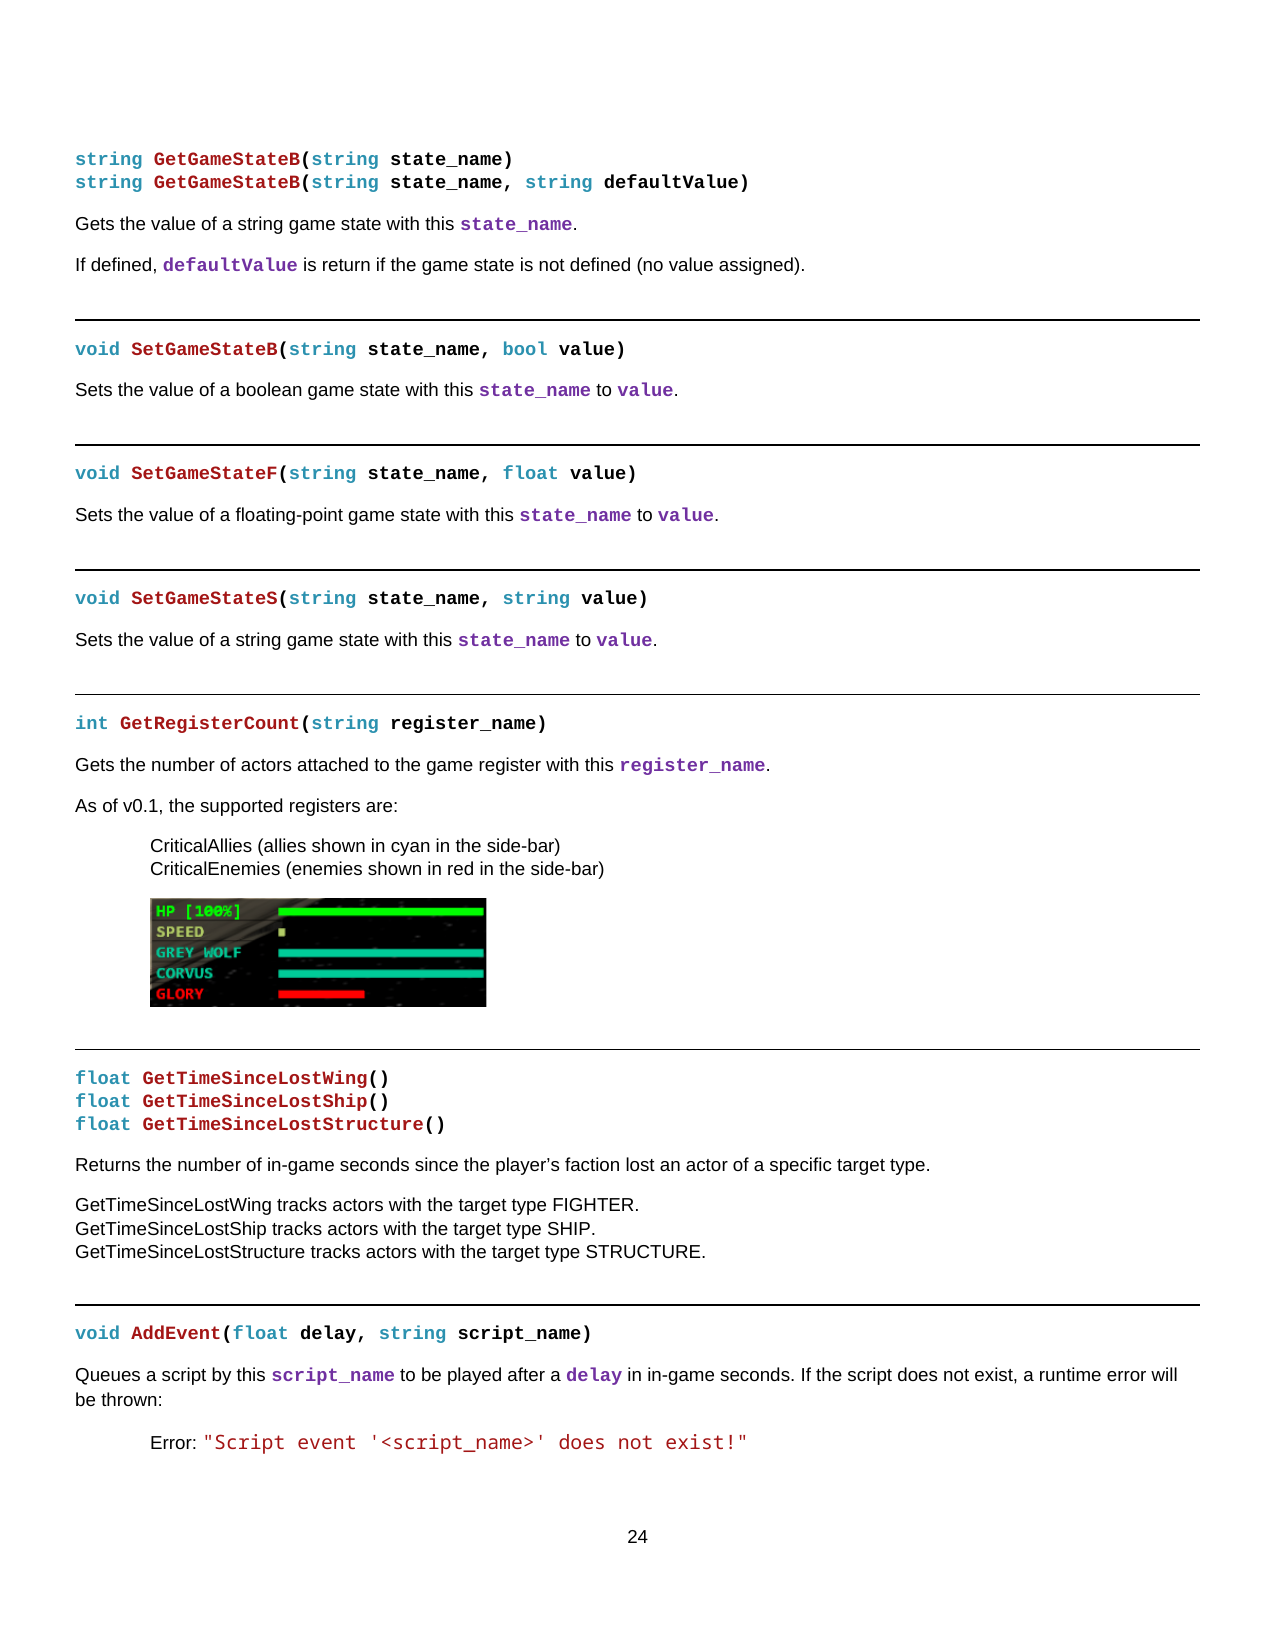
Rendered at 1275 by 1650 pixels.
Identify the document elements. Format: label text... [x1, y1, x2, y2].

text void AddEvent(float delay, string script_name) [75, 1324, 1200, 1345]
text Gets the value of a string game state with this state_name. [75, 212, 1200, 236]
text void SetGameStateB(string state_name, bool value) [75, 339, 1200, 361]
text CriticalAllies (allies shown in cyan in the side-bar) CriticalEnemies (enemies shown in red in the side-bar) [75, 835, 1200, 880]
text Error: "Script event '<script_name>' does not exist!" [75, 1428, 1200, 1455]
text Gets the number of actors attached to the game register with this register_name. [75, 753, 1200, 777]
text GetTimeSinceLostWing tracks actors with the target type FIGHTER. GetTimeSinceLostShip tracks actors with the target type SHIP. GetTimeSinceLostStructure tracks actors with the target type STRUCTURE. [75, 1194, 1200, 1262]
text As of v0.1, the supported registers are: [75, 795, 1200, 817]
text void SetGameStateS(string state_name, string value) [75, 589, 1200, 610]
text void SetGameStateF(string state_name, float value) [75, 464, 1200, 485]
text float GetTimeSinceLostWing() float GetTimeSinceLostShip() float GetTimeSinceLostStructure() [75, 1069, 1200, 1136]
picture [150, 898, 487, 1007]
text Sets the value of a floating-point game state with this state_name to value. [75, 504, 1200, 527]
text Sets the value of a boolean game state with this state_name to value. [75, 379, 1200, 402]
text Queues a script by this script_name to be played after a delay in in-game seconds. If the script does not exist, a runtime error will be thrown: [75, 1363, 1200, 1410]
text int GetRegisterCount(string register_name) [75, 714, 1200, 735]
text Returns the number of in-game seconds since the player’s faction lost an actor of a specific target type. [75, 1154, 1200, 1176]
text string GetGameStateB(string state_name) string GetGameStateB(string state_name, string defaultValue) [75, 150, 1200, 194]
text Sets the value of a string game state with this state_name to value. [75, 628, 1200, 652]
text If defined, defaultValue is return if the game state is not defined (no value assigned). [75, 254, 1200, 277]
